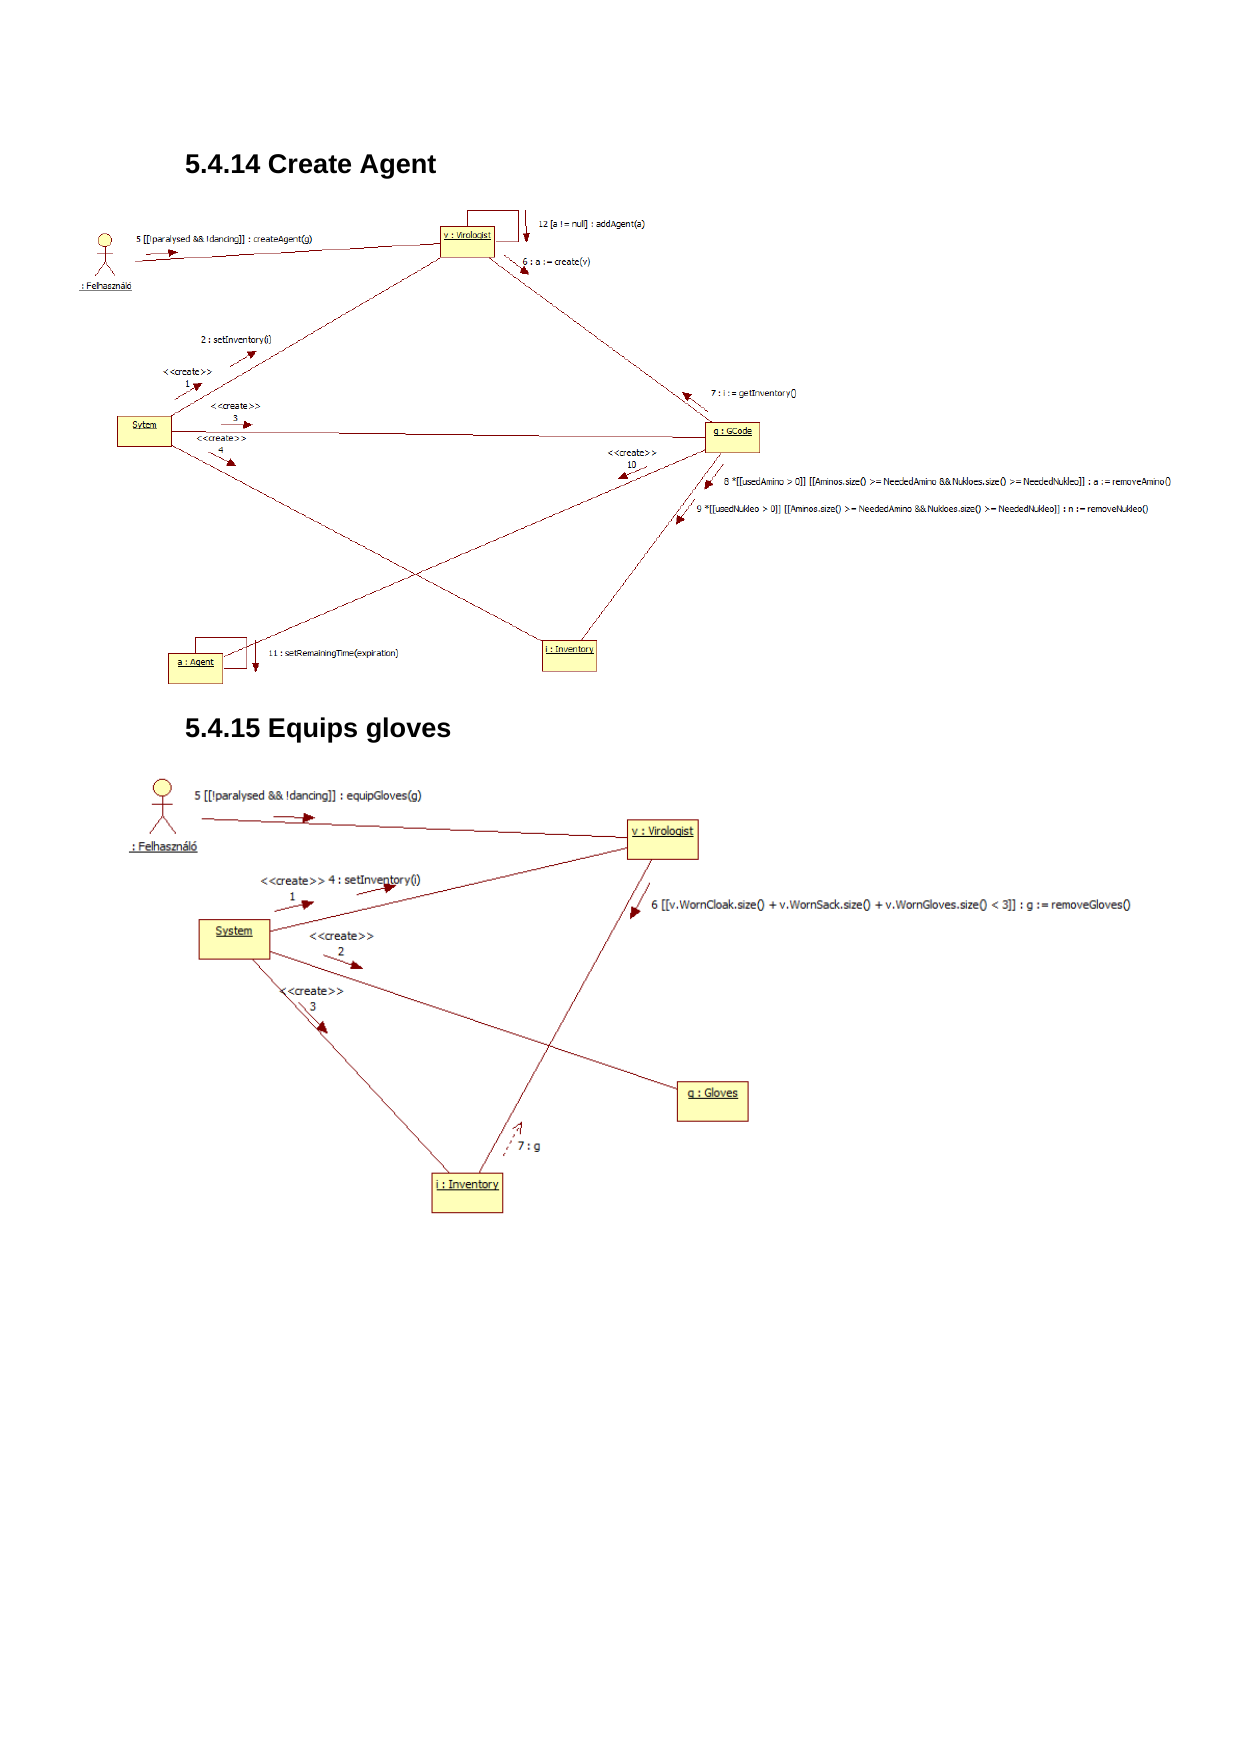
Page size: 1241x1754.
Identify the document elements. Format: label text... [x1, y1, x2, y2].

picture [103, 757, 1150, 1234]
subtitle 5.4.14 Create Agent [185, 148, 1092, 179]
subtitle 5.4.15 Equips gloves [185, 712, 1092, 743]
picture [59, 193, 1186, 700]
